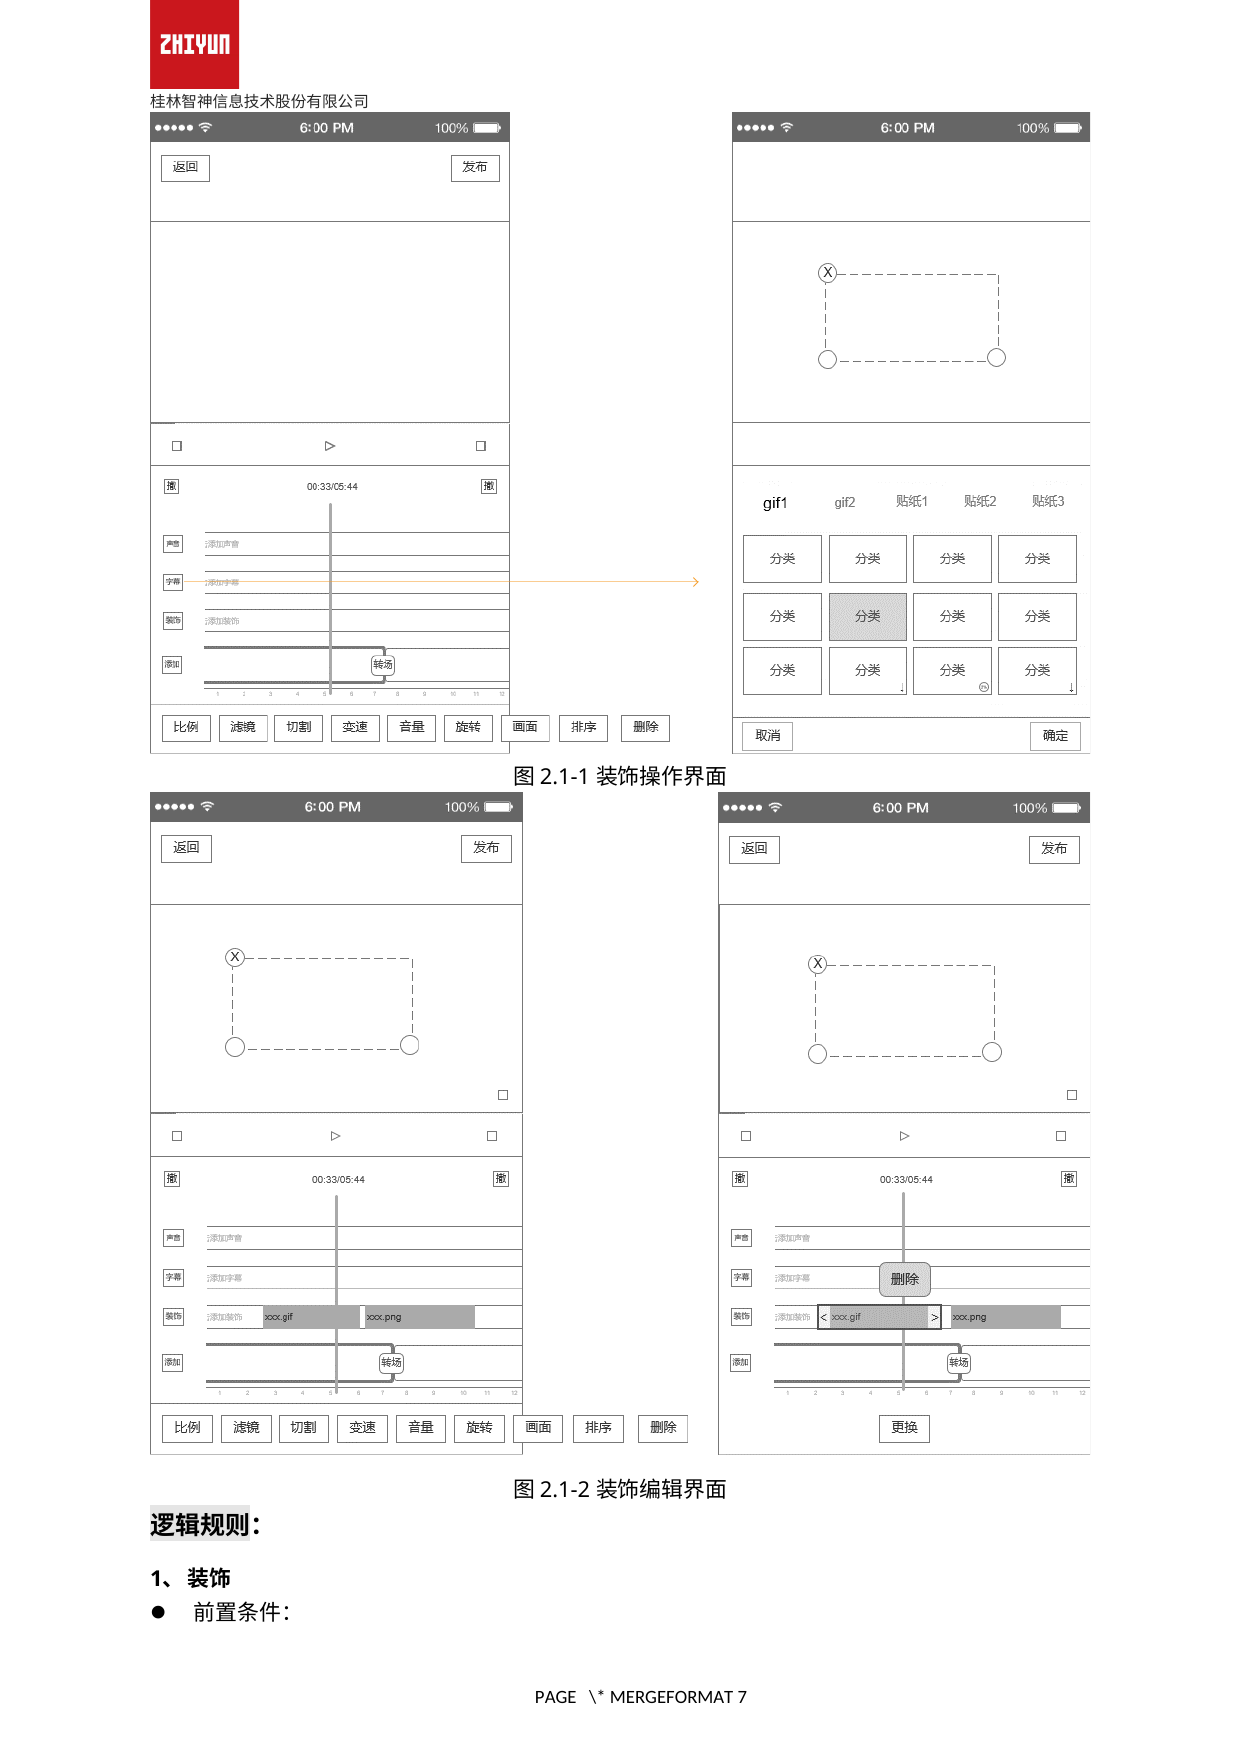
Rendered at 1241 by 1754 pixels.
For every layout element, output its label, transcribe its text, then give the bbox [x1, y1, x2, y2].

picture [150, 792, 1091, 1455]
list 装饰 [150, 1559, 1090, 1593]
picture [150, 112, 1091, 754]
text 逻辑规则： [250, 1505, 1090, 1541]
list 前置条件： [150, 1593, 1090, 1627]
text 图2.1-2 装饰编辑界面 [150, 1471, 1090, 1505]
picture [150, 0, 240, 89]
text 图2.1-1 装饰操作界面 [150, 758, 1090, 792]
